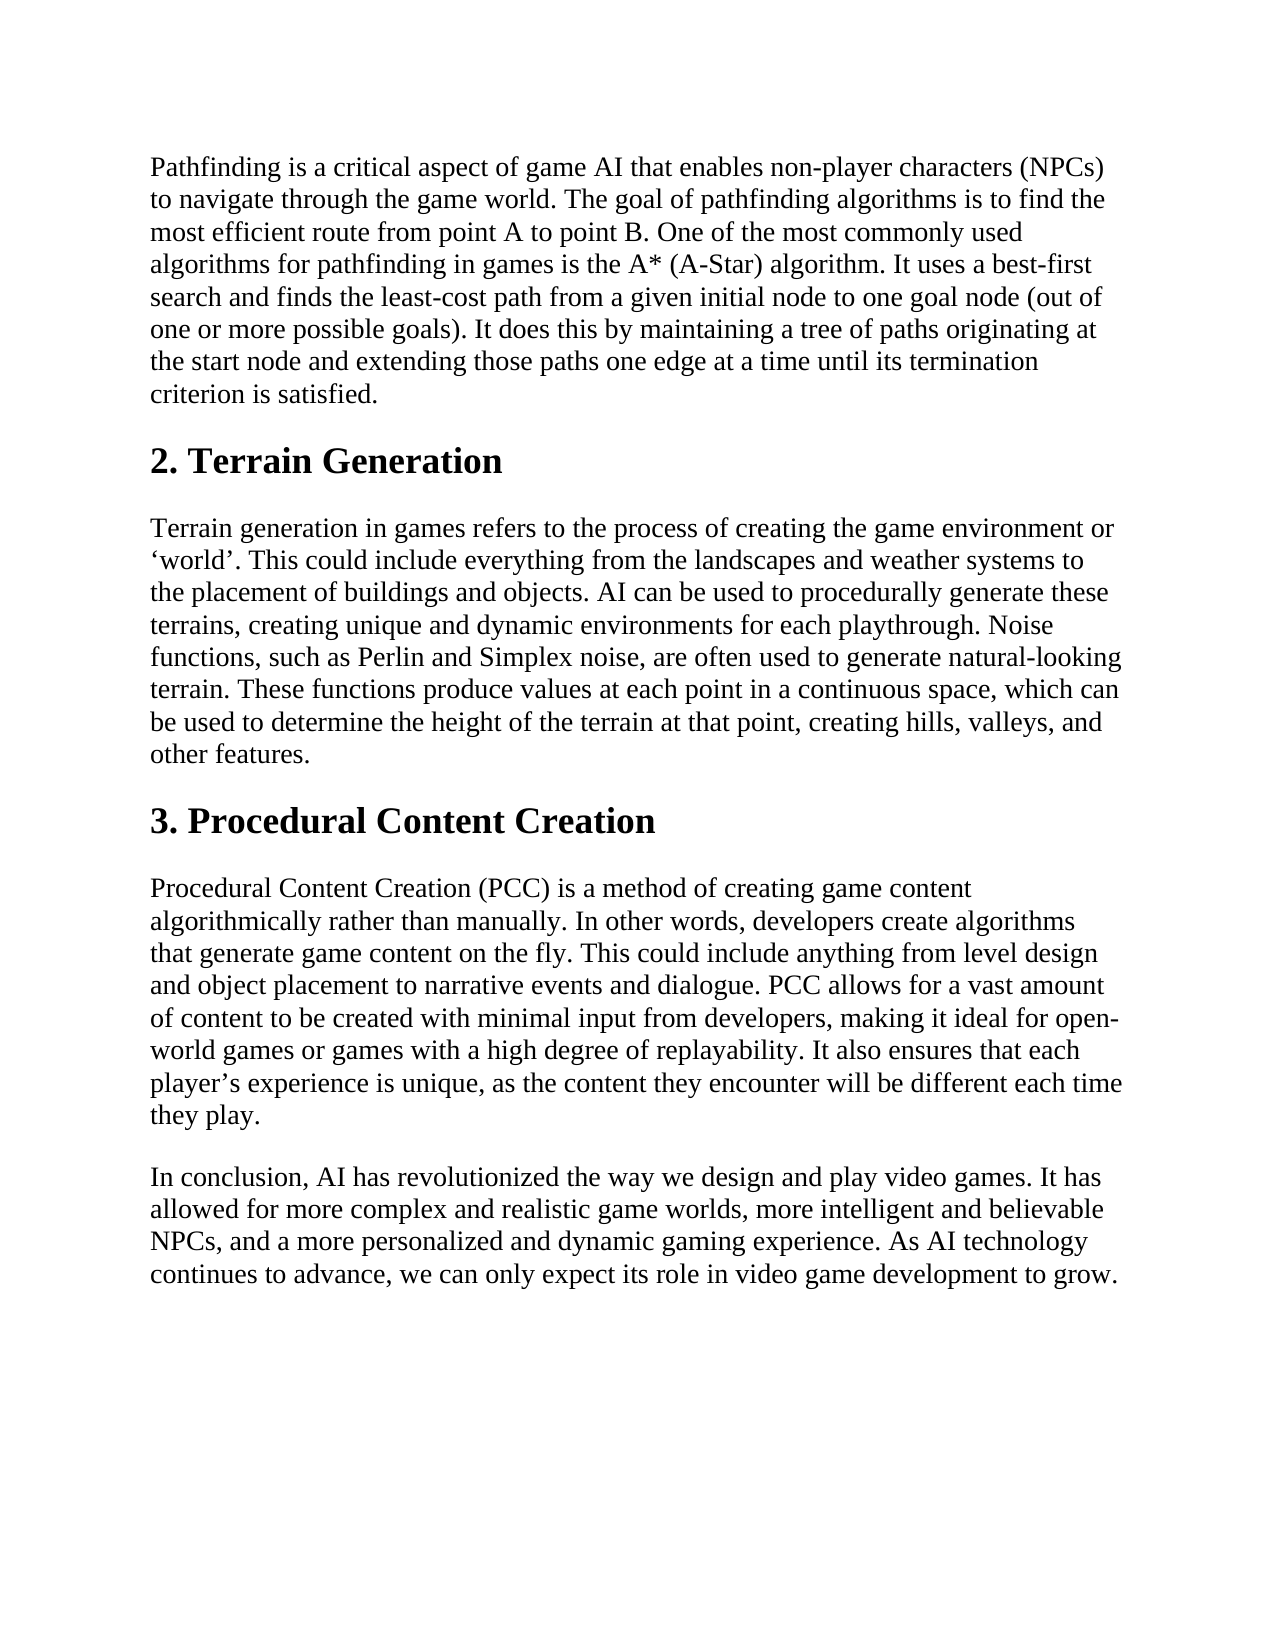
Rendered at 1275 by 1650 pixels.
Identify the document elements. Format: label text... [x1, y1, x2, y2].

text In conclusion, AI has revolutionized the way we design and play video games. It has allowed for more complex and realistic game worlds, more intelligent and believable NPCs, and a more personalized and dynamic gaming experience. As AI technology continues to advance, we can only expect its role in video game development to grow. [150, 1159, 1125, 1289]
text 3. Procedural Content Creation [150, 799, 1125, 842]
text Pathfinding is a critical aspect of game AI that enables non-player characters (NPCs) to navigate through the game world. The goal of pathfinding algorithms is to find the most efficient route from point A to point B. One of the most commonly used algorithms for pathfinding in games is the A* (A-Star) algorithm. It uses a best-first search and finds the least-cost path from a given initial node to one goal node (out of one or more possible goals). It does this by maintaining a tree of paths originating at the start node and extending those paths one edge at a time until its termination criterion is satisfied. [150, 150, 1125, 409]
text Terrain generation in games refers to the process of creating the game environment or ‘world’. This could include everything from the landscapes and weather systems to the placement of buildings and objects. AI can be used to procedurally generate these terrains, creating unique and dynamic environments for each playthrough. Noise functions, such as Perlin and Simplex noise, are often used to generate natural-looking terrain. These functions produce values at each point in a continuous space, which can be used to determine the height of the terrain at that point, creating hills, valleys, and other features. [150, 511, 1125, 770]
text Procedural Content Creation (PCC) is a method of creating game content algorithmically rather than manually. In other words, developers create algorithms that generate game content on the fly. This could include anything from level design and object placement to narrative events and dialogue. PCC allows for a vast amount of content to be created with minimal input from developers, making it ideal for open-world games or games with a high degree of replayability. It also ensures that each player’s experience is unique, as the content they encounter will be different each time they play. [150, 871, 1125, 1130]
text 2. Terrain Generation [150, 438, 1125, 481]
